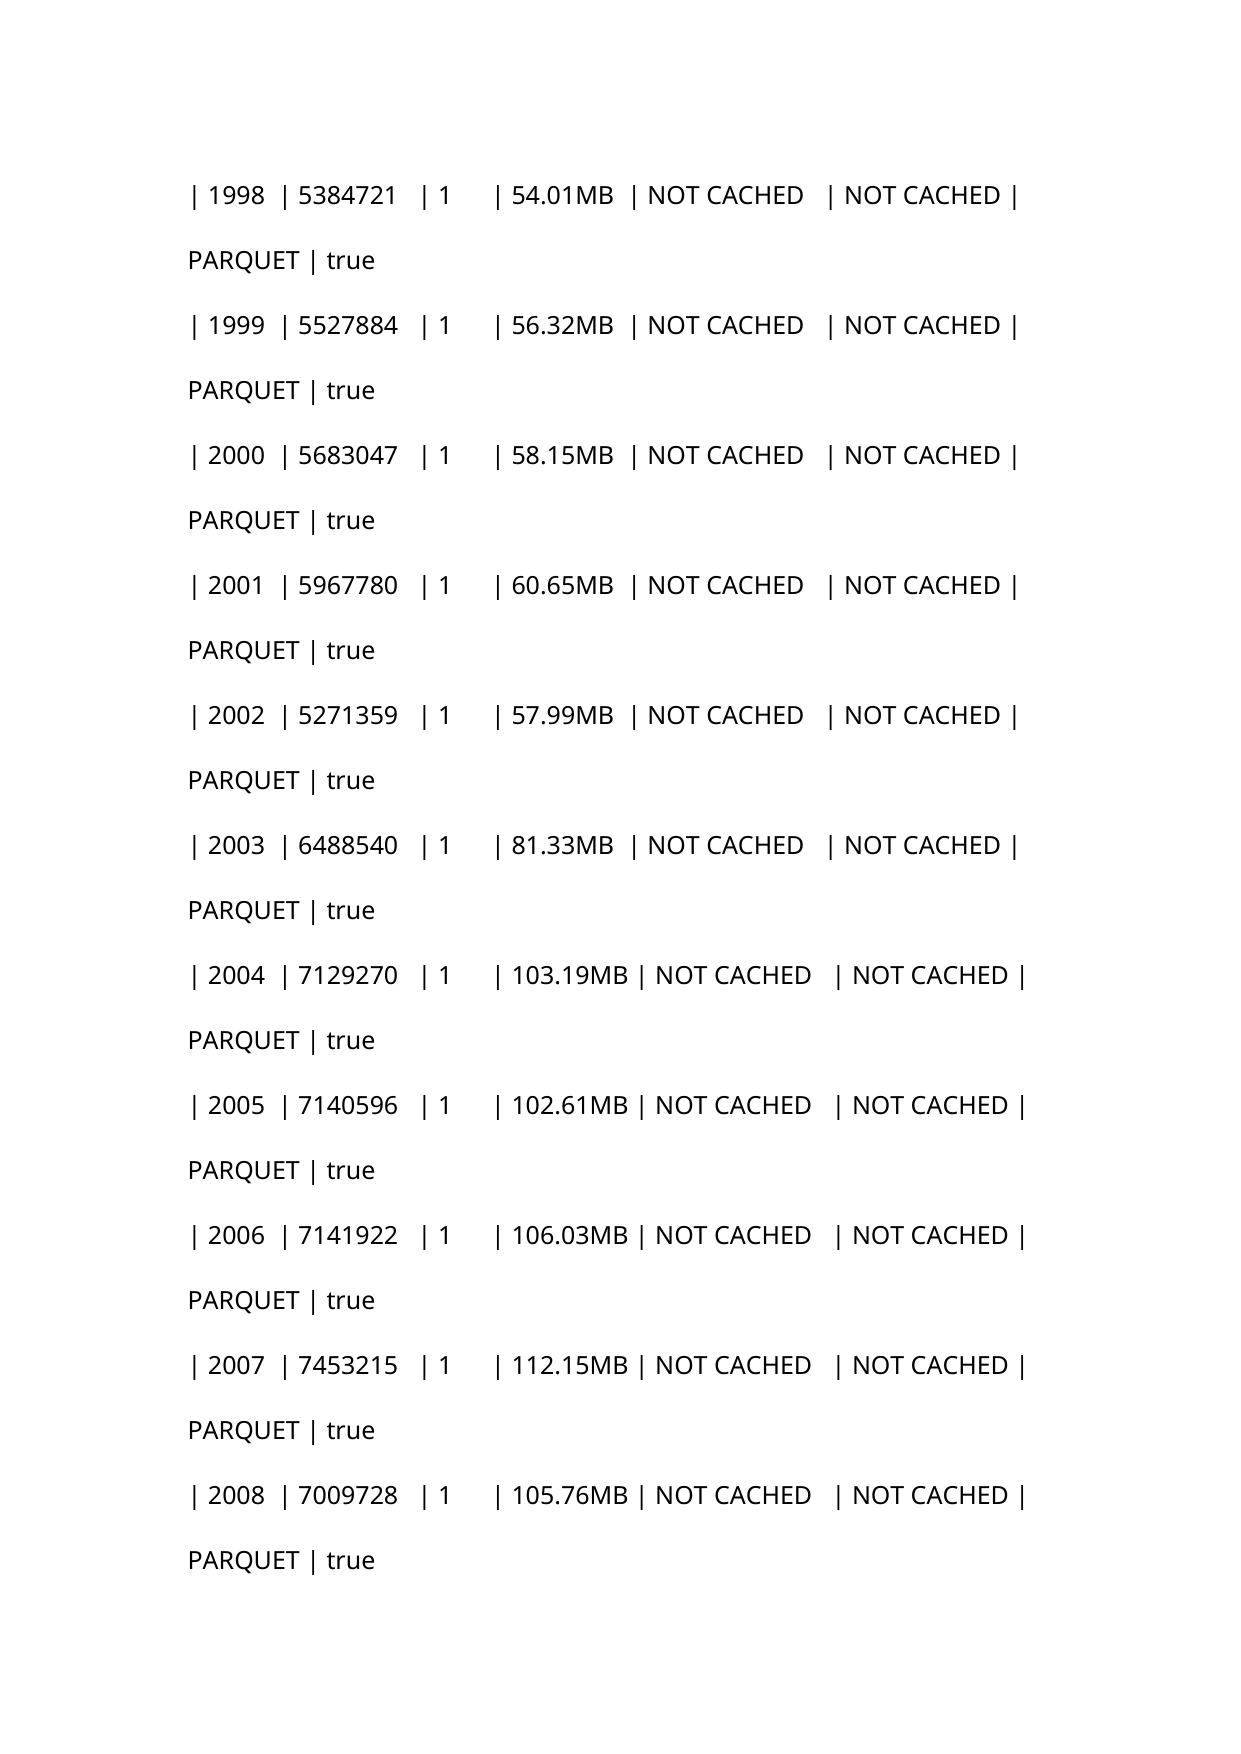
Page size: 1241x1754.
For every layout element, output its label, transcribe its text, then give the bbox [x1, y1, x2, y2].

text | 2001 | 5967780 | 1 | 60.65MB | NOT CACHED | NOT CACHED | PARQUET | true [187, 552, 1053, 682]
text | 2007 | 7453215 | 1 | 112.15MB | NOT CACHED | NOT CACHED | PARQUET | true [187, 1332, 1053, 1462]
text | 2008 | 7009728 | 1 | 105.76MB | NOT CACHED | NOT CACHED | PARQUET | true [187, 1462, 1053, 1592]
text | 2005 | 7140596 | 1 | 102.61MB | NOT CACHED | NOT CACHED | PARQUET | true [187, 1072, 1053, 1202]
text | 2006 | 7141922 | 1 | 106.03MB | NOT CACHED | NOT CACHED | PARQUET | true [187, 1202, 1053, 1332]
text | 2004 | 7129270 | 1 | 103.19MB | NOT CACHED | NOT CACHED | PARQUET | true [187, 942, 1053, 1072]
text | 1999 | 5527884 | 1 | 56.32MB | NOT CACHED | NOT CACHED | PARQUET | true [187, 292, 1053, 422]
text | 2002 | 5271359 | 1 | 57.99MB | NOT CACHED | NOT CACHED | PARQUET | true [187, 682, 1053, 812]
text | 2000 | 5683047 | 1 | 58.15MB | NOT CACHED | NOT CACHED | PARQUET | true [187, 422, 1053, 552]
text | 2003 | 6488540 | 1 | 81.33MB | NOT CACHED | NOT CACHED | PARQUET | true [187, 812, 1053, 942]
text | 1998 | 5384721 | 1 | 54.01MB | NOT CACHED | NOT CACHED | PARQUET | true [187, 162, 1053, 292]
